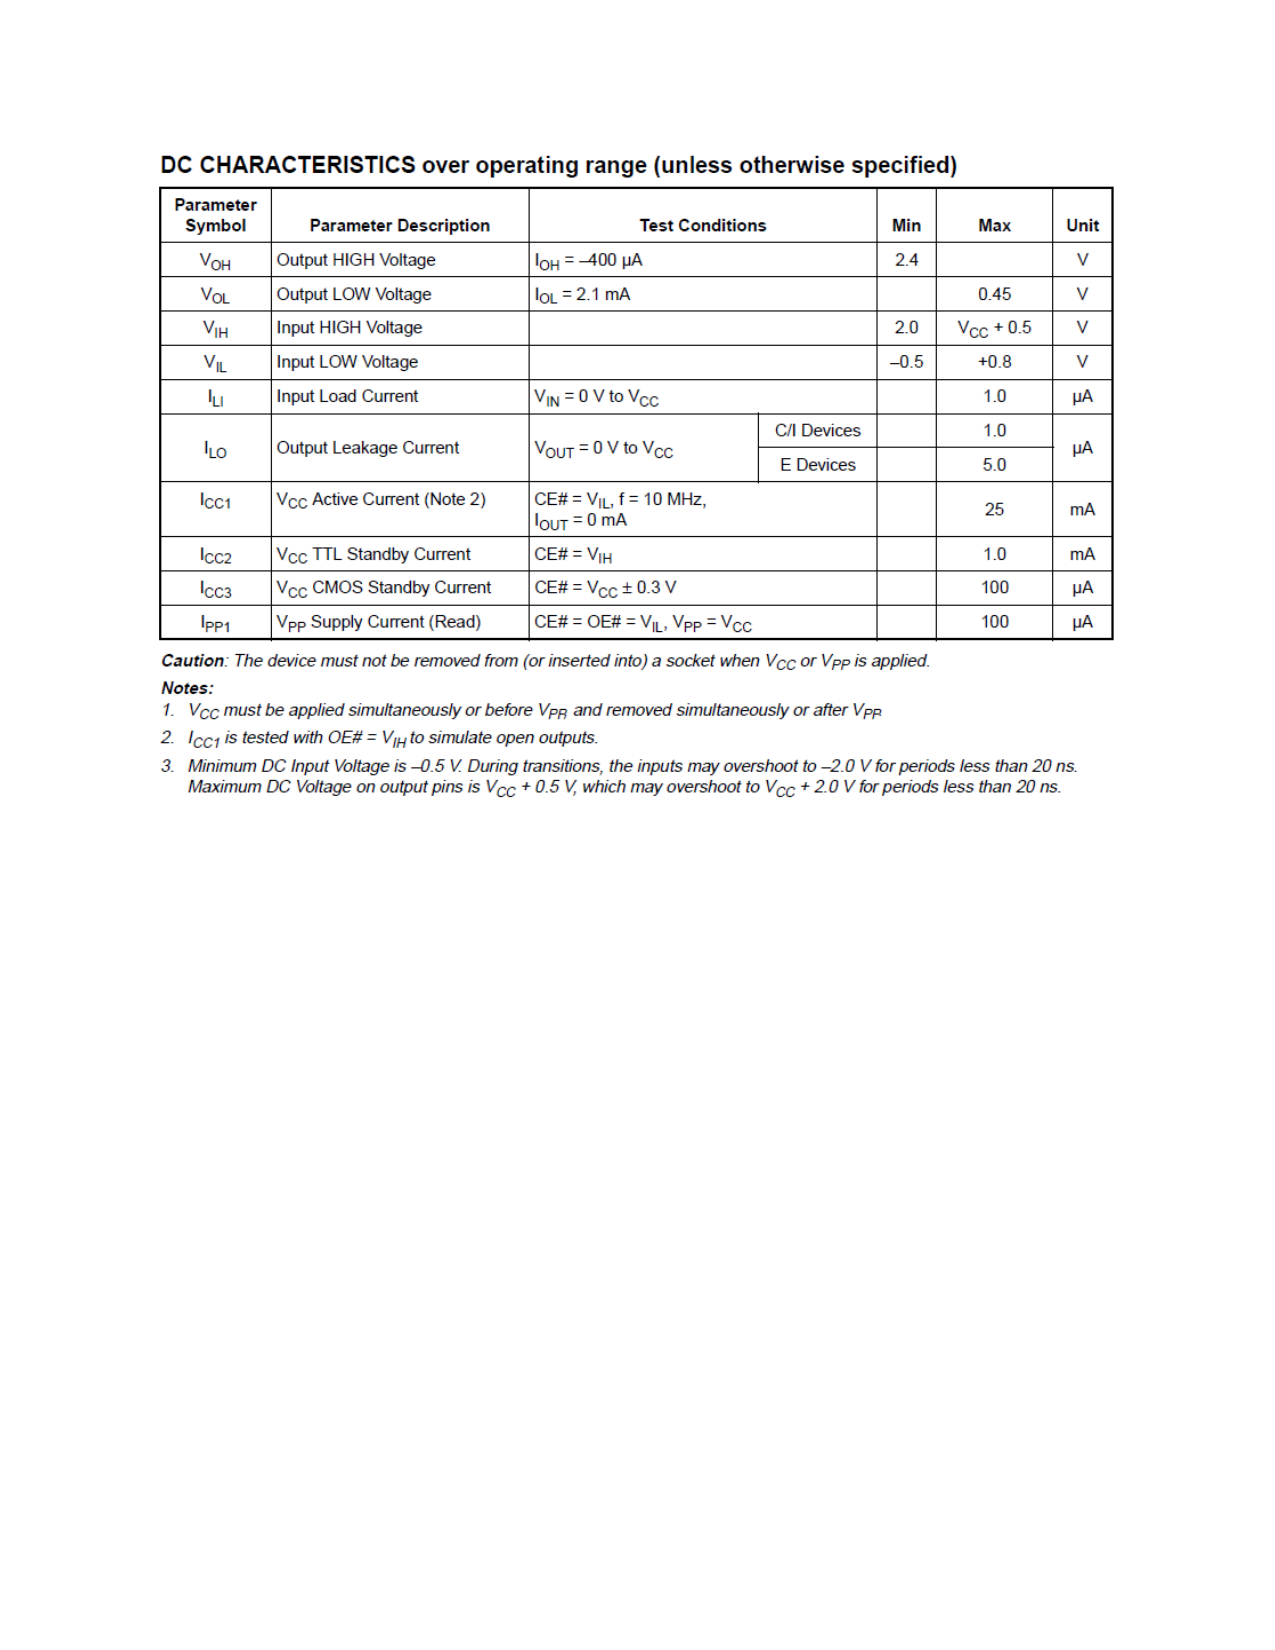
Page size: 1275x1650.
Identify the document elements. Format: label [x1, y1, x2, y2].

picture [150, 150, 1124, 804]
